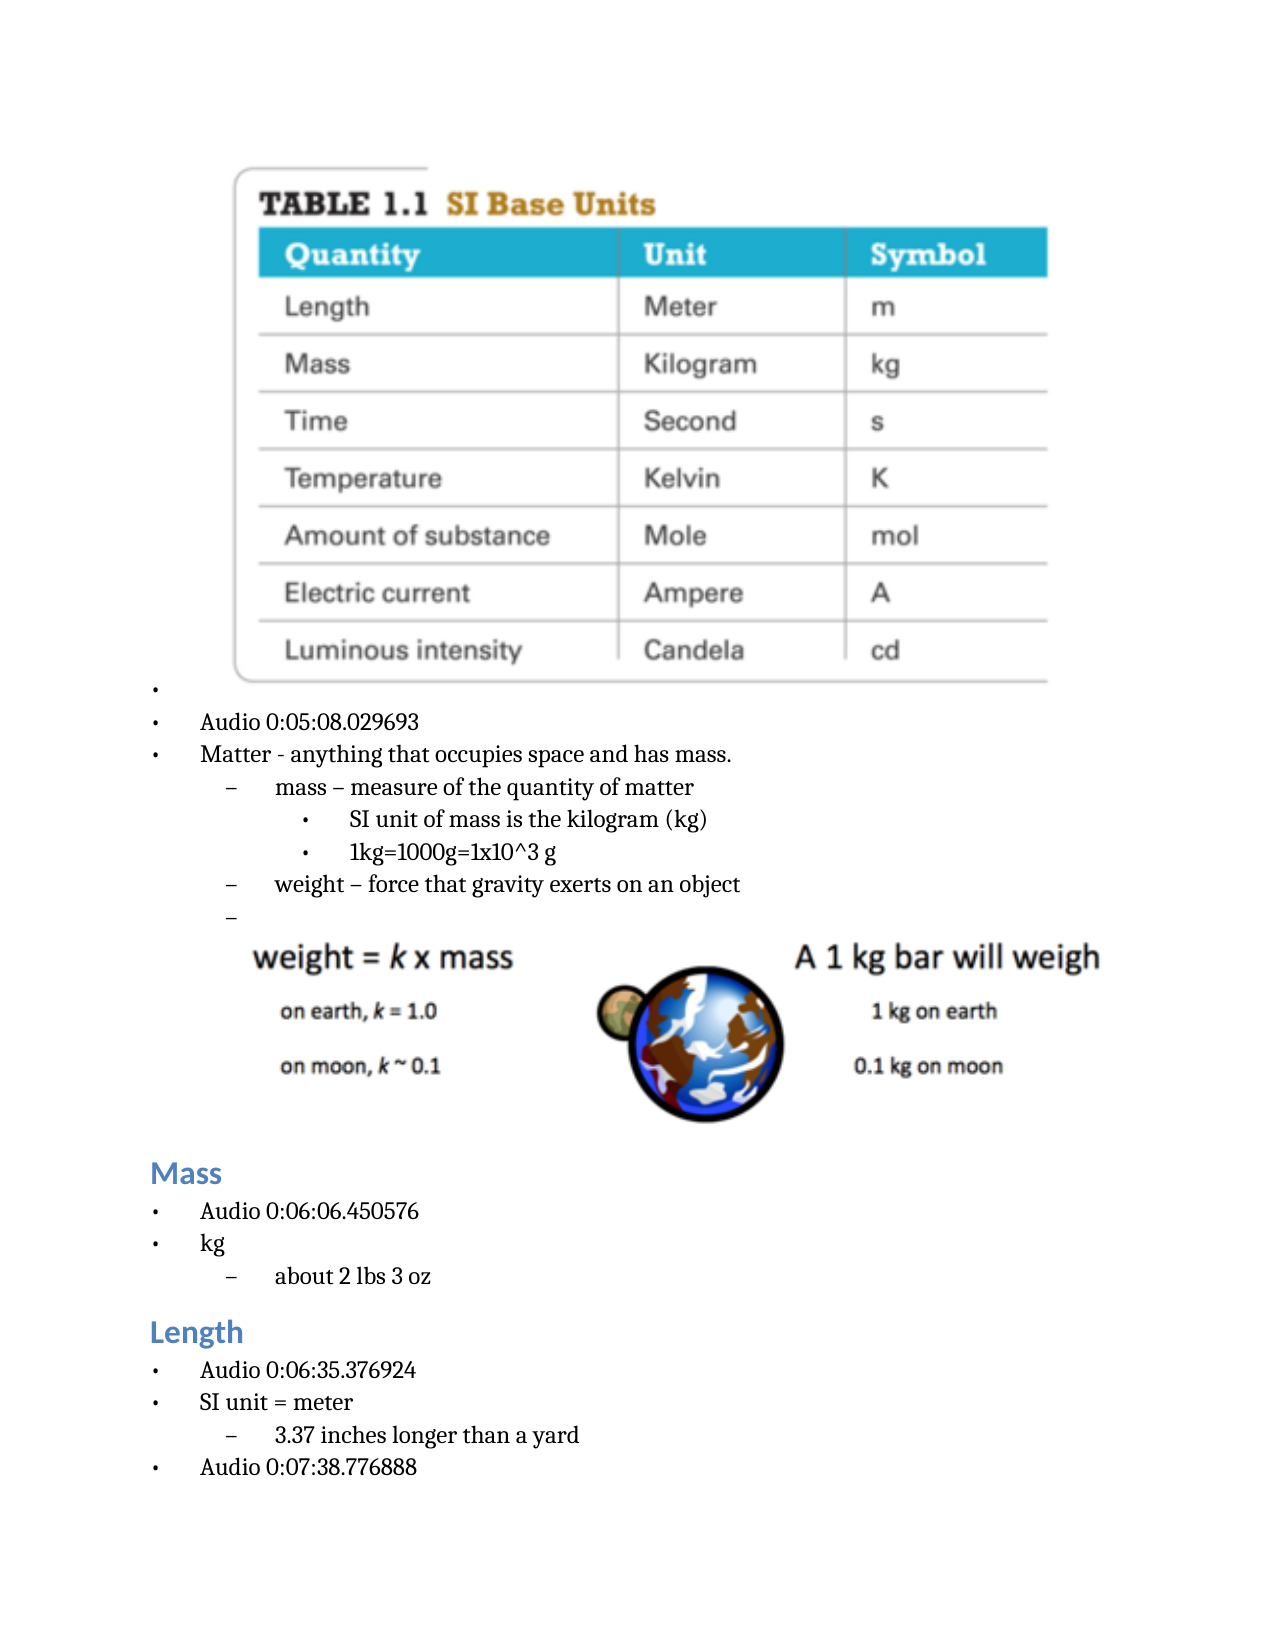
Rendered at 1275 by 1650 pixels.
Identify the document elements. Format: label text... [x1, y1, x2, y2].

list SI unit of mass is the kilogram (kg) [300, 805, 1125, 834]
list Matter - anything that occupies space and has mass. [150, 740, 1125, 769]
picture [243, 931, 1119, 1132]
list SI unit = meter [150, 1388, 1125, 1417]
list Audio 0:06:35.376924 [150, 1356, 1125, 1384]
subtitle Mass [150, 1152, 1125, 1193]
subtitle Length [150, 1311, 1125, 1352]
list about 2 lbs 3 oz [225, 1262, 1125, 1290]
list Audio 0:05:08.029693 [150, 708, 1125, 737]
list 1kg=1000g=1x10^3 g [300, 838, 1125, 867]
list 3.37 inches longer than a yard [225, 1421, 1125, 1449]
list Audio 0:07:38.776888 [150, 1453, 1125, 1482]
picture [218, 150, 1069, 698]
list mass – measure of the quantity of matter [225, 773, 1125, 802]
list kg [150, 1229, 1125, 1258]
list weight – force that gravity exerts on an object [225, 870, 1125, 899]
list Audio 0:06:06.450576 [150, 1197, 1125, 1225]
